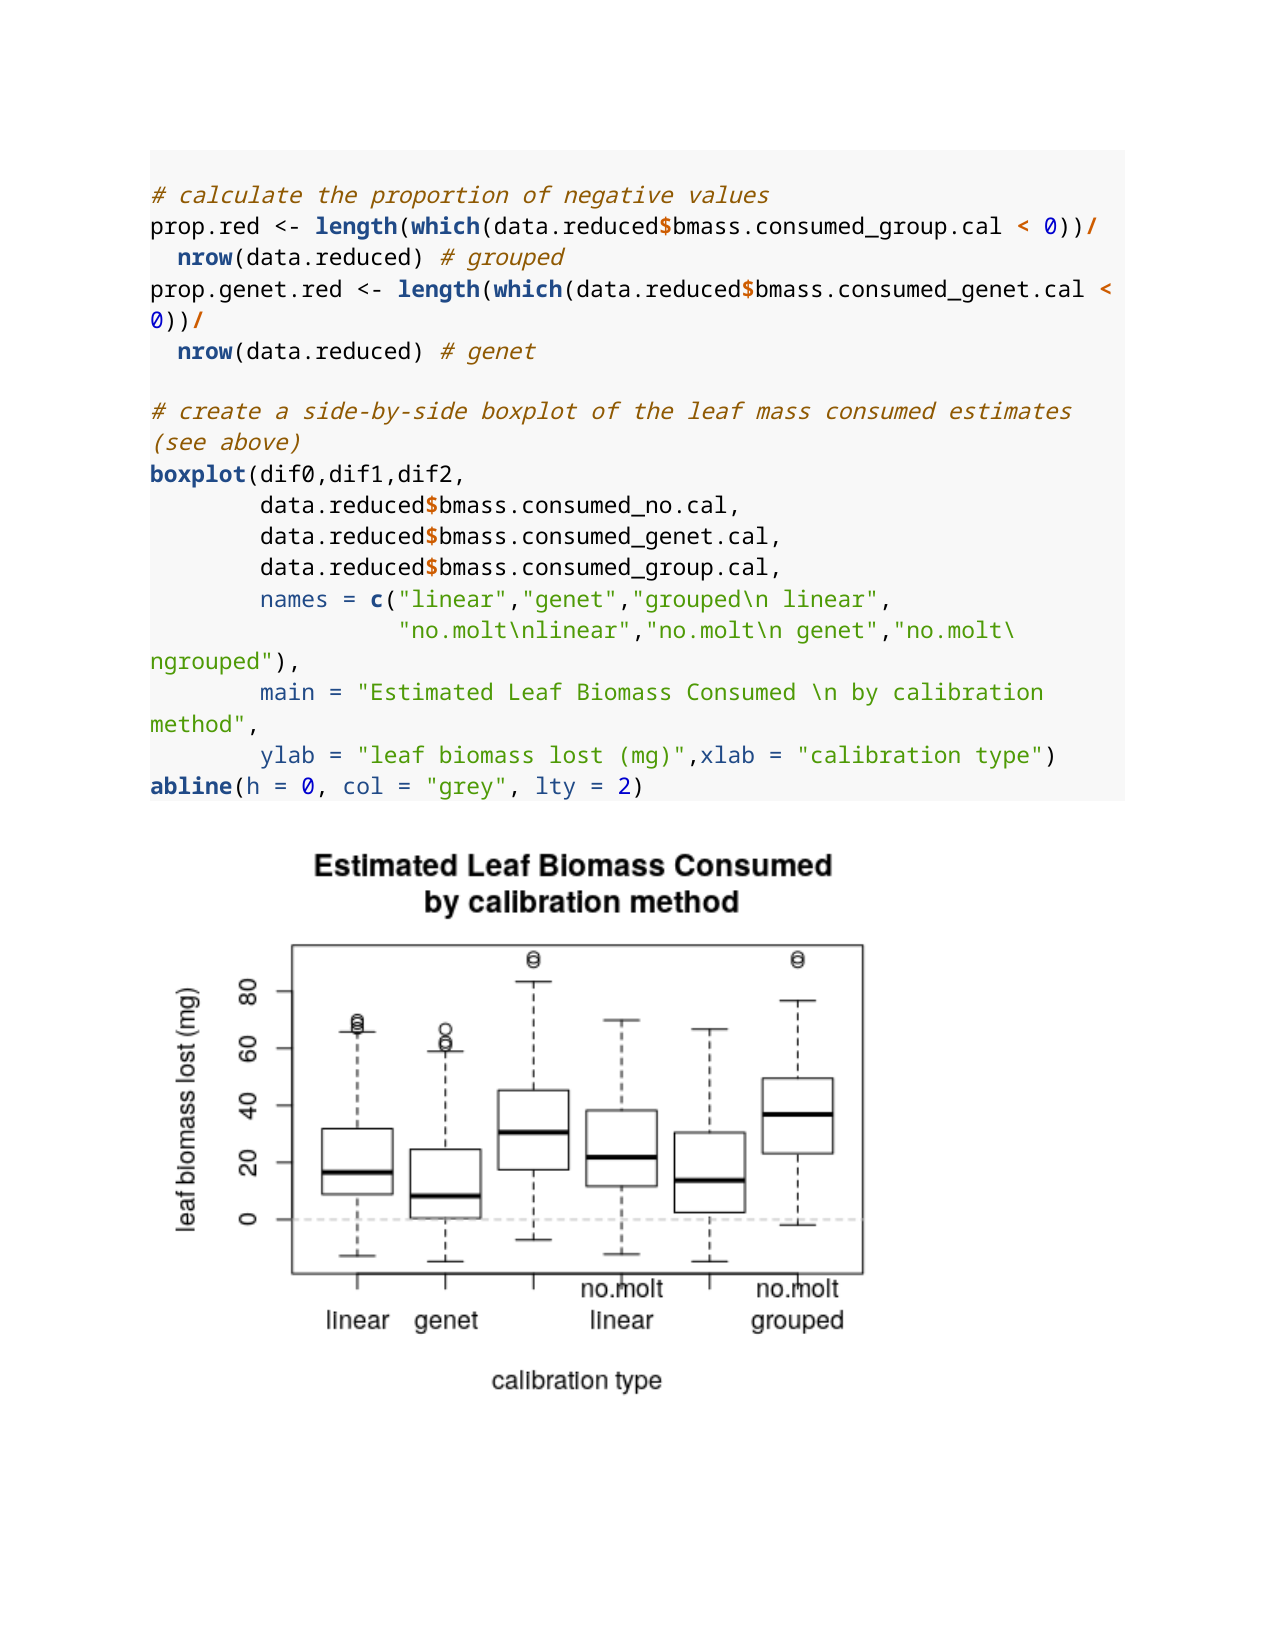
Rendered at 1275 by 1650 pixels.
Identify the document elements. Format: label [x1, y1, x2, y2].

picture [168, 822, 927, 1429]
text [150, 150, 1125, 801]
